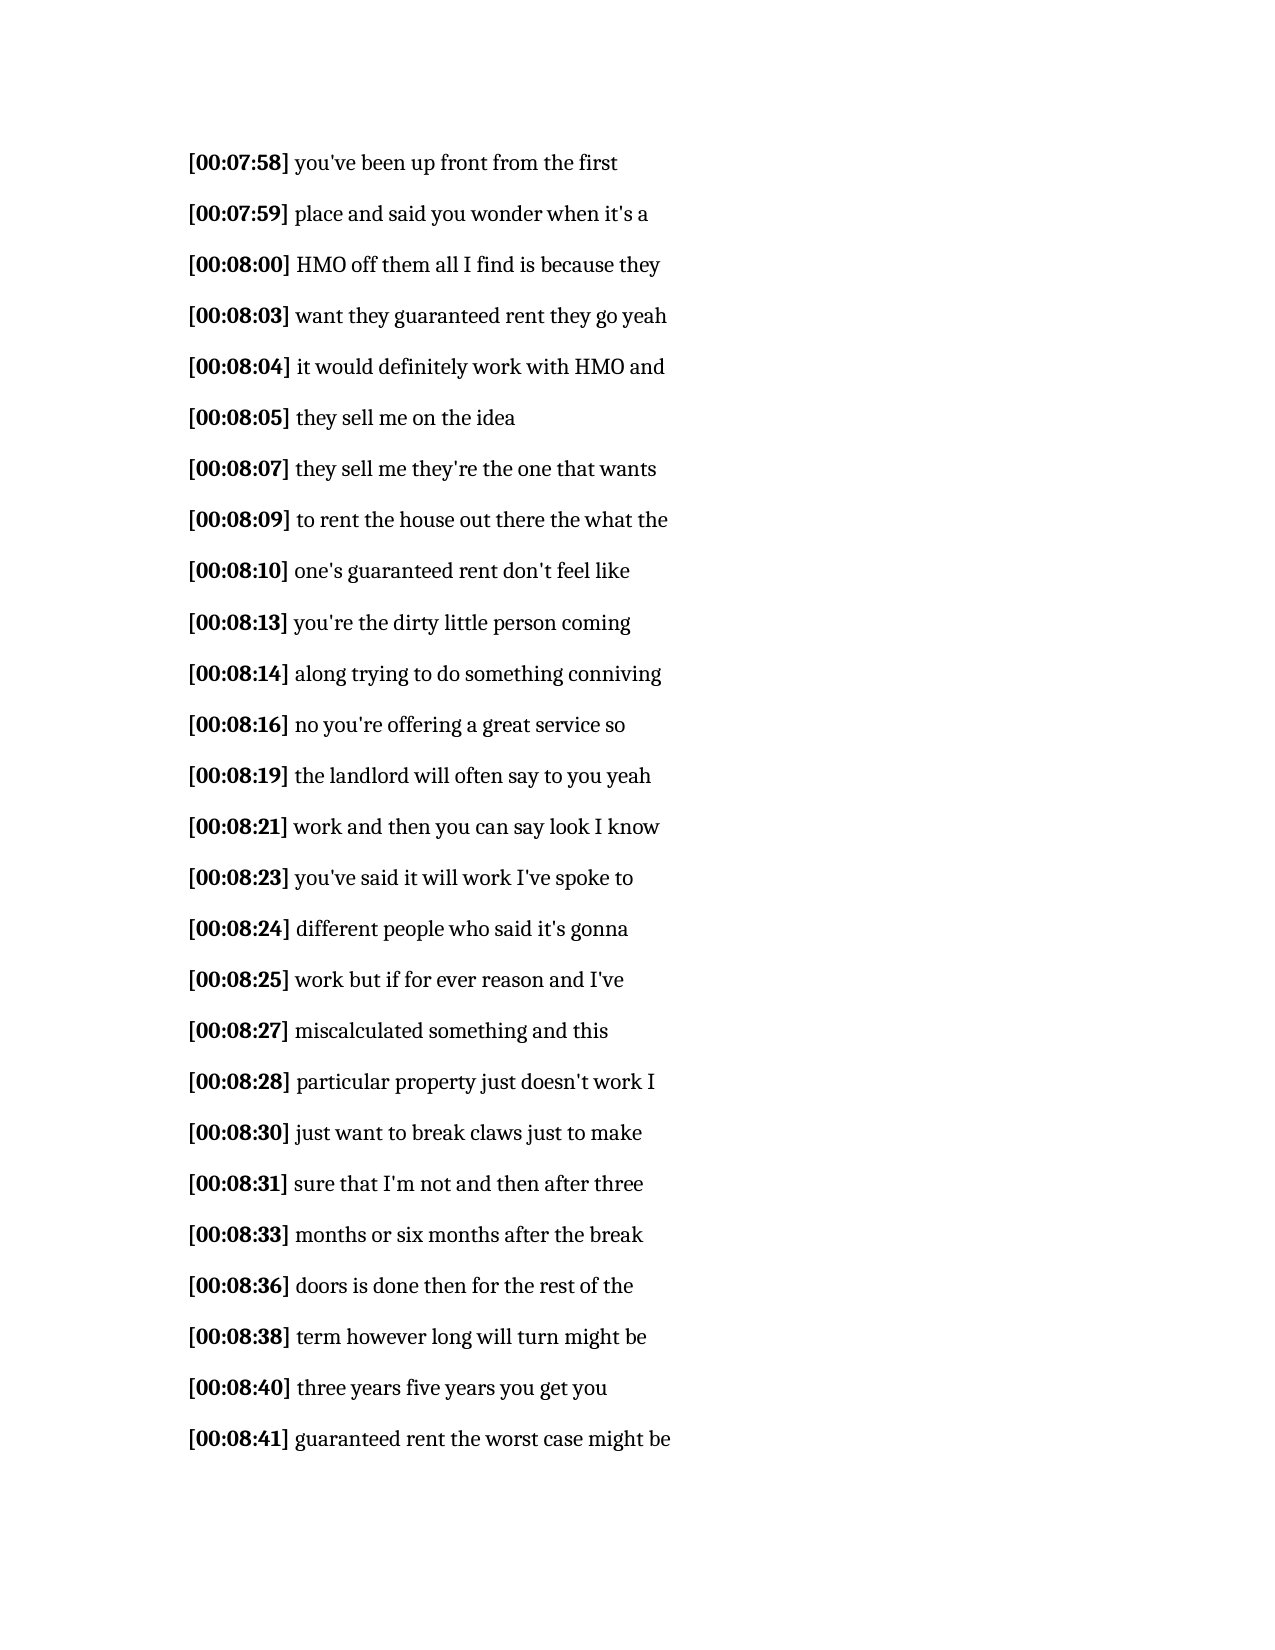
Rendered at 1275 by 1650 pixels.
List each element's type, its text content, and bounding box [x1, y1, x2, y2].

text [00:08:38] term however long will turn might be [187, 1324, 1087, 1350]
text [00:08:30] just want to break claws just to make [187, 1120, 1087, 1146]
text [00:08:27] miscalculated something and this [187, 1018, 1087, 1044]
text [00:08:19] the landlord will often say to you yeah [187, 762, 1087, 789]
text [00:08:07] they sell me they're the one that wants [187, 456, 1087, 483]
text [00:08:13] you're the dirty little person coming [187, 609, 1087, 636]
text [00:07:58] you've been up front from the first [187, 150, 1087, 176]
text [00:08:28] particular property just doesn't work I [187, 1069, 1087, 1095]
text [00:08:14] along trying to do something conniving [187, 660, 1087, 687]
text [00:08:36] doors is done then for the rest of the [187, 1273, 1087, 1299]
text [00:08:31] sure that I'm not and then after three [187, 1171, 1087, 1197]
text [00:08:10] one's guaranteed rent don't feel like [187, 558, 1087, 585]
text [00:08:00] HMO off them all I find is because they [187, 252, 1087, 278]
text [00:08:21] work and then you can say look I know [187, 813, 1087, 840]
text [00:07:59] place and said you wonder when it's a [187, 201, 1087, 227]
text [00:08:04] it would definitely work with HMO and [187, 354, 1087, 381]
text [00:08:25] work but if for ever reason and I've [187, 967, 1087, 993]
text [00:08:03] want they guaranteed rent they go yeah [187, 303, 1087, 329]
text [00:08:24] different people who said it's gonna [187, 916, 1087, 942]
text [00:08:09] to rent the house out there the what the [187, 507, 1087, 534]
text [00:08:16] no you're offering a great service so [187, 711, 1087, 738]
text [00:08:05] they sell me on the idea [187, 405, 1087, 432]
text [00:08:23] you've said it will work I've spoke to [187, 864, 1087, 891]
text [00:08:33] months or six months after the break [187, 1222, 1087, 1248]
text [00:08:40] three years five years you get you [187, 1375, 1087, 1401]
text [00:08:41] guaranteed rent the worst case might be [187, 1426, 1087, 1452]
